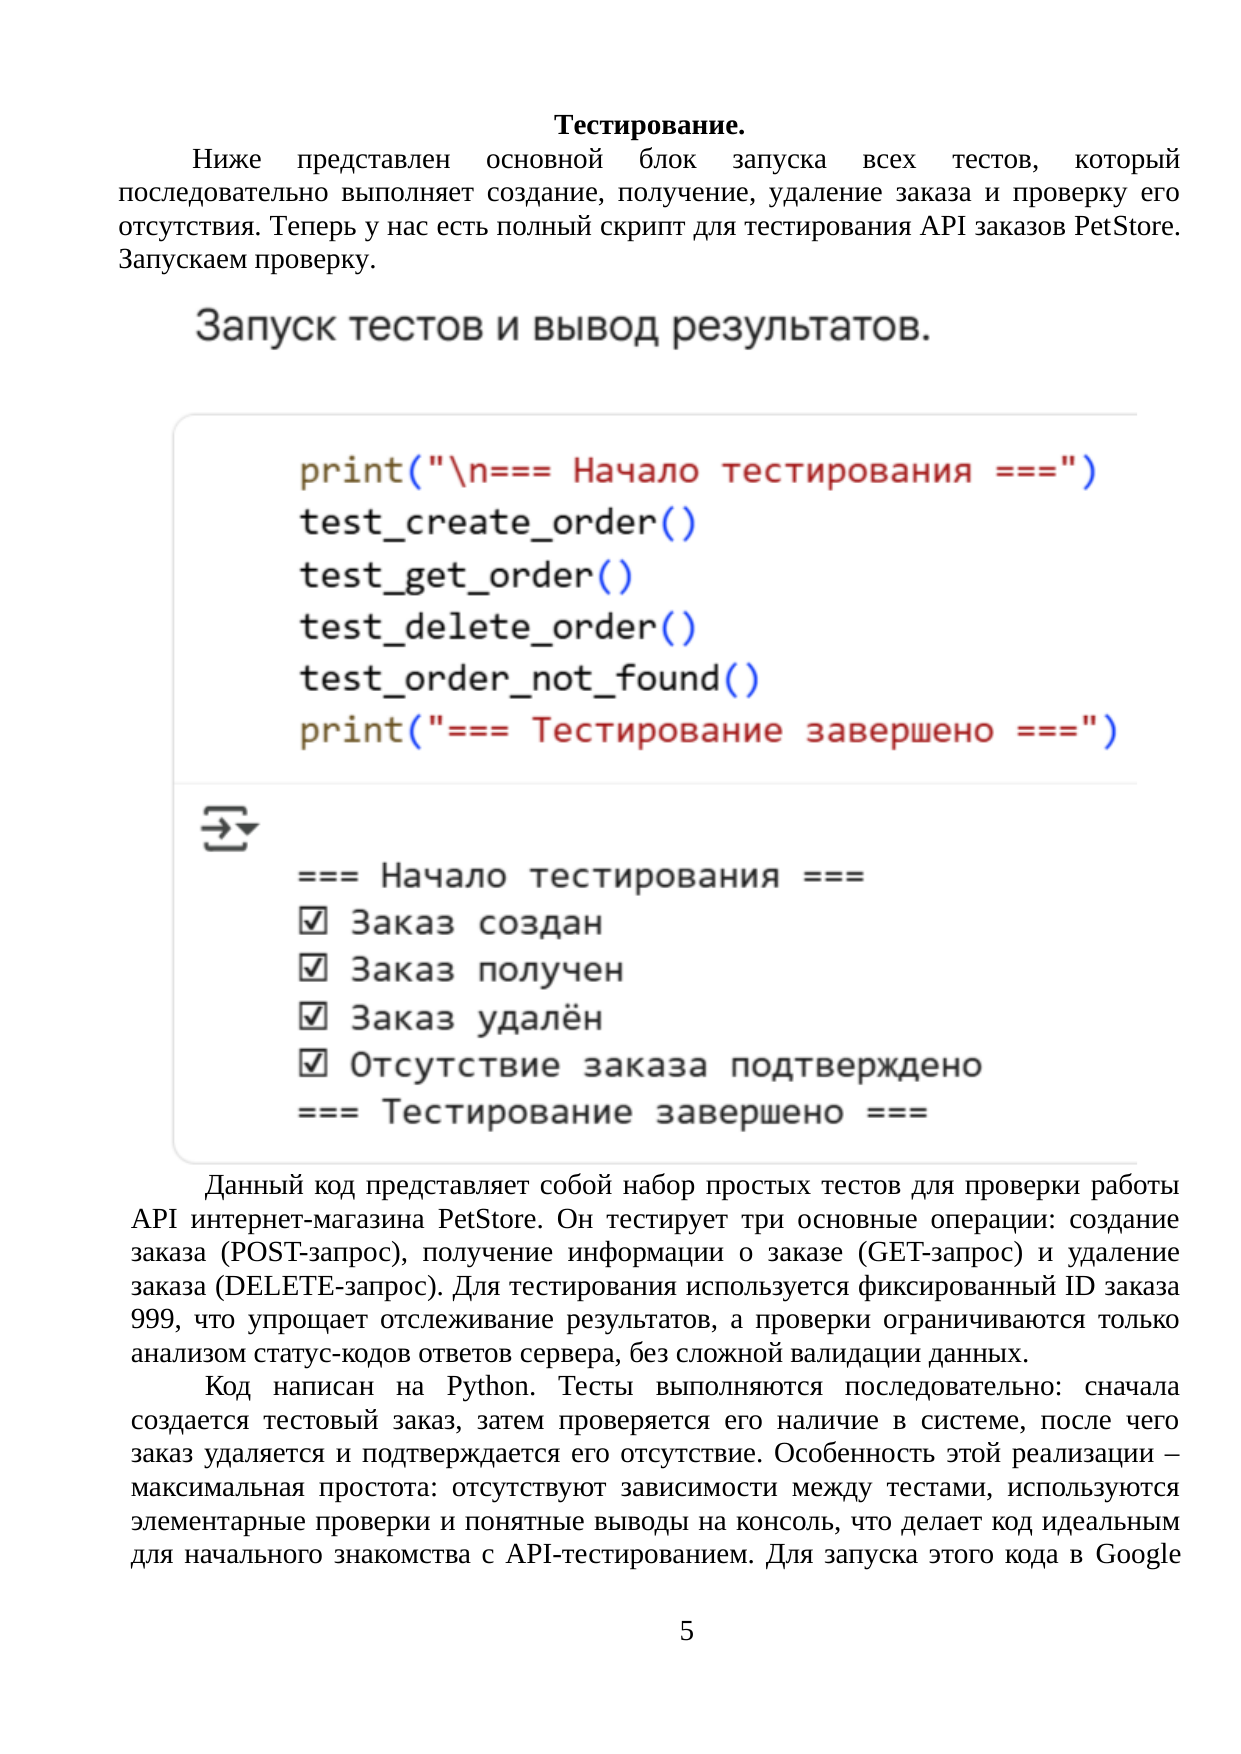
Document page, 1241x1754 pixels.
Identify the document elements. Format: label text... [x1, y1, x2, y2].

text Ниже представлен основной блок запуска всех тестов, который последовательно выполняет создание, получение, удаление заказа и проверку его отсутствия. Теперь у нас есть полный скрипт для тестирования API заказов PetStore. Запускаем проверку. [118, 141, 1181, 275]
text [131, 1368, 1181, 1570]
text Данный код представляет собой набор простых тестов для проверки работы API интернет-магазина PetStore. Он тестирует три основные операции: создание заказа (POST-запрос), получение информации о заказе (GET-запрос) и удаление заказа (DELETE-запрос). Для тестирования используется фиксированный ID заказа 999, что упрощает отслеживание результатов, а проверки ограничиваются только анализом статус-кодов ответов сервера, без сложной валидации данных. [131, 1167, 1181, 1368]
text Тестирование. [118, 107, 1181, 141]
picture [162, 275, 1138, 1168]
